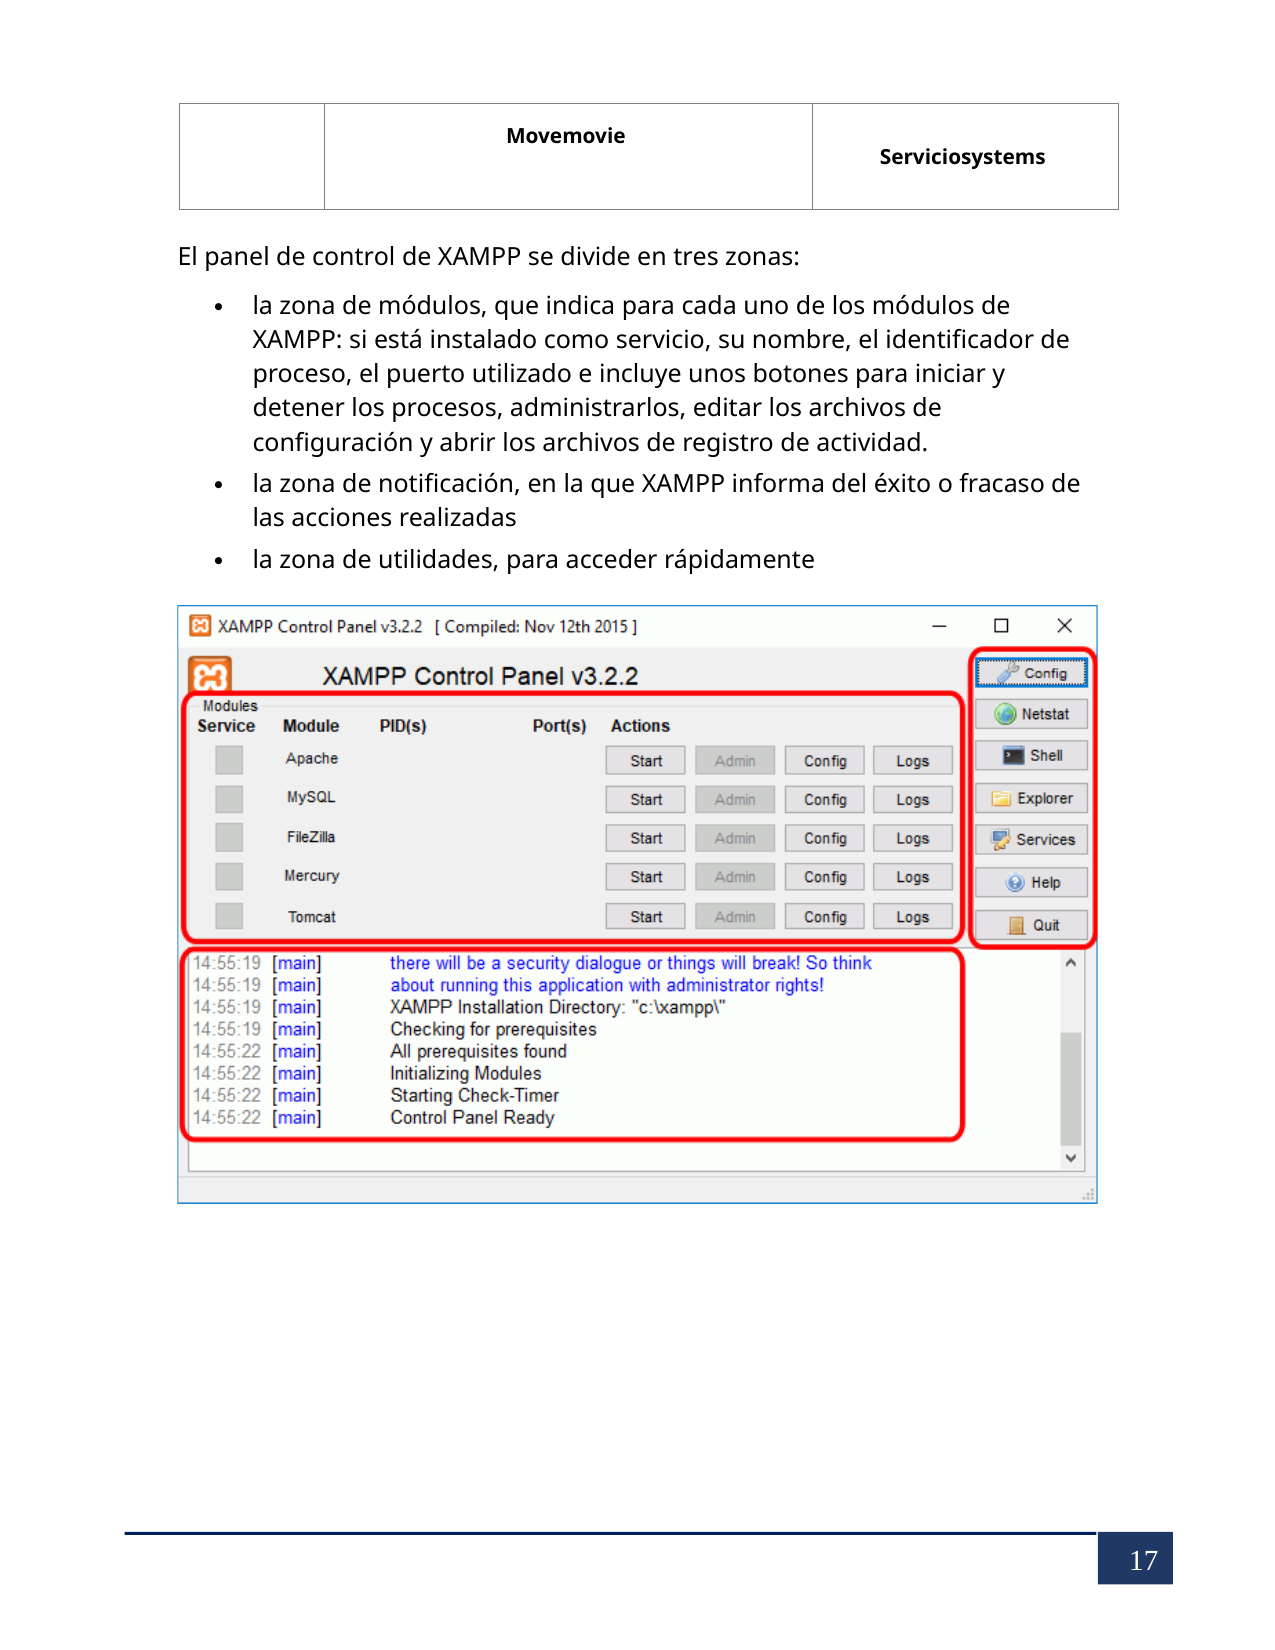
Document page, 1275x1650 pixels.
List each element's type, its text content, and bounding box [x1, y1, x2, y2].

list la zona de utilidades, para acceder rápidamente [215, 542, 1098, 576]
list la zona de notificación, en la que XAMPP informa del éxito o fracaso de las acciones realizadas [215, 466, 1098, 534]
picture [177, 605, 1098, 1204]
text El panel de control de XAMPP se divide en tres zonas: [177, 238, 1098, 272]
list la zona de módulos, que indica para cada uno de los módulos de XAMPP: si está instalado como servicio, su nombre, el identificador de proceso, el puerto utilizado e incluye unos botones para iniciar y detener los procesos, administrarlos, editar los archivos de configuración y abrir los archivos de registro de actividad. [215, 288, 1098, 458]
